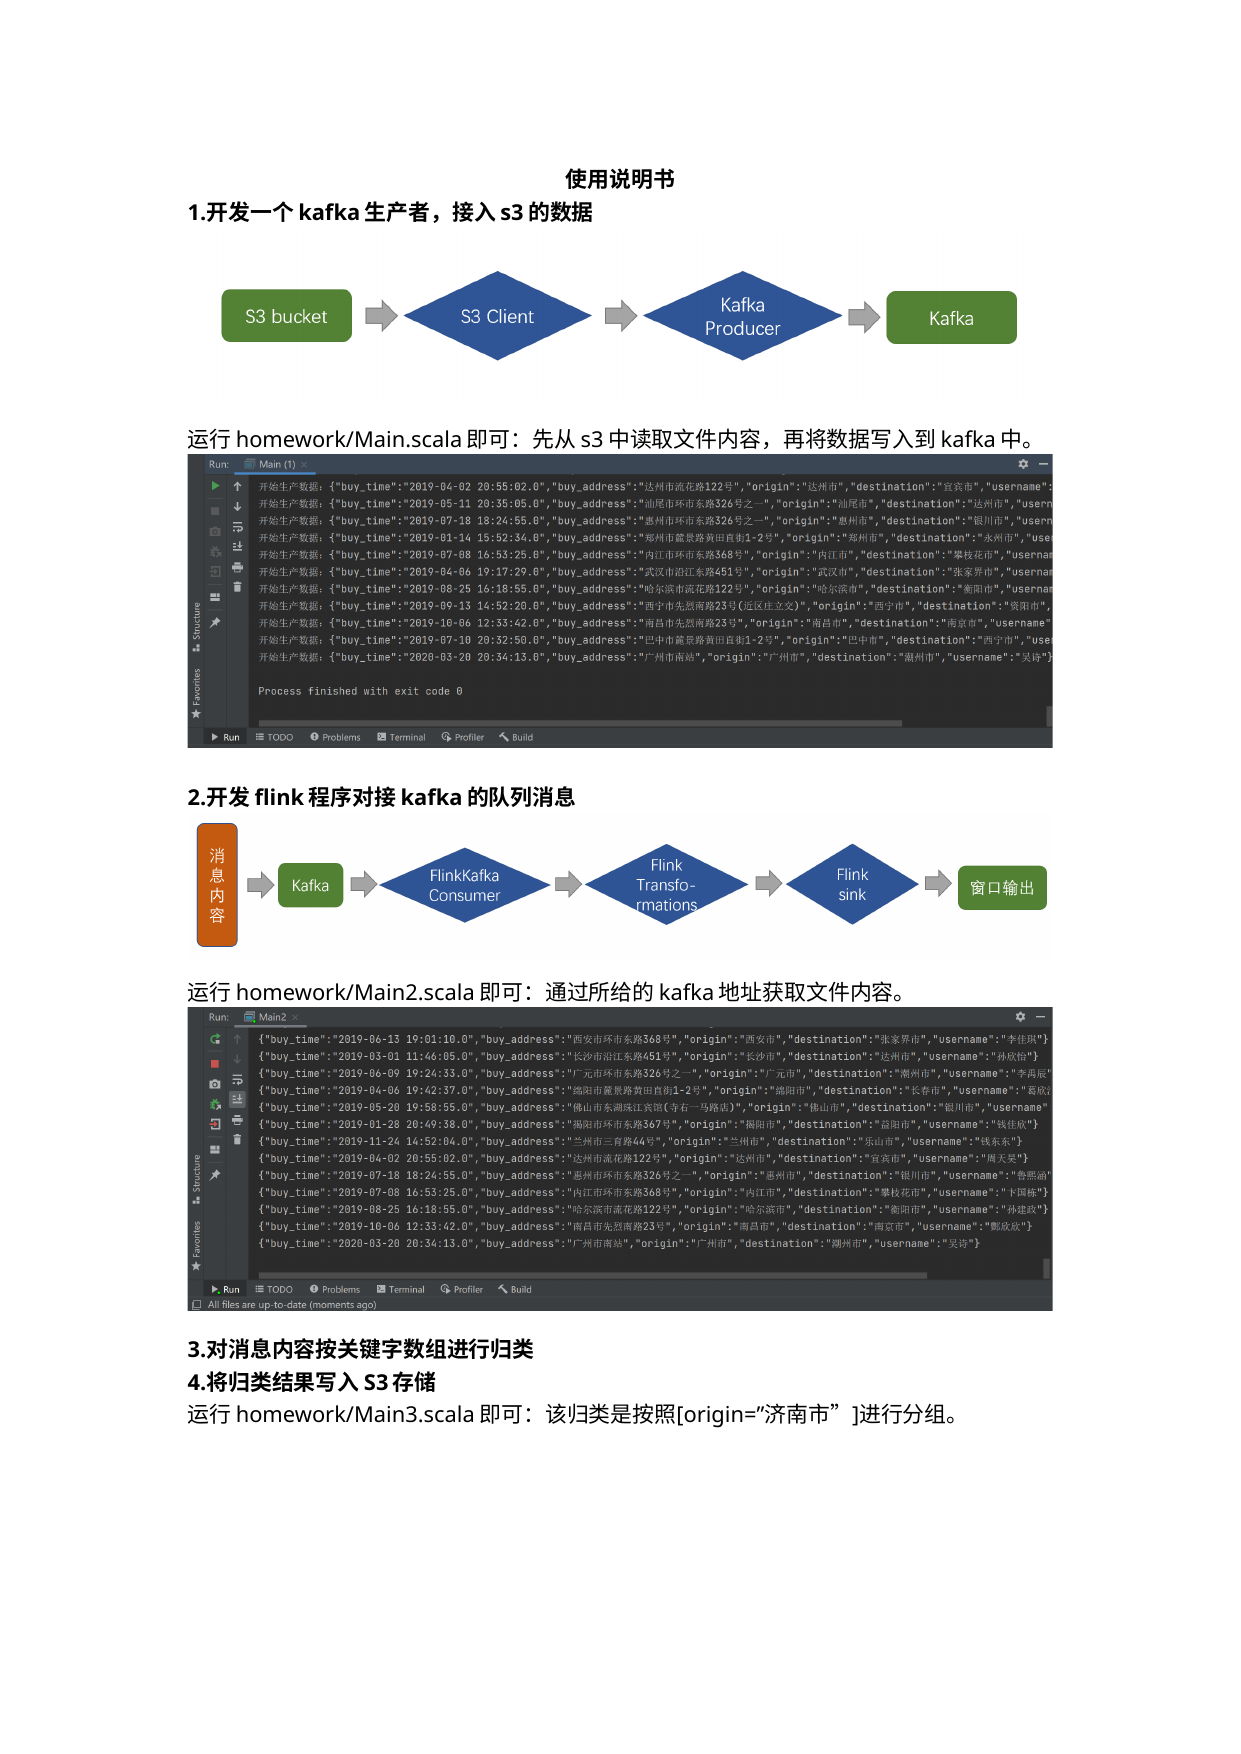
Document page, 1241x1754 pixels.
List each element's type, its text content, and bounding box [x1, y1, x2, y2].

text 使用说明书 [187, 162, 1053, 194]
text 4.将归类结果写入S3存储 [187, 1364, 1053, 1397]
text 运行homework/Main2.scala即可：通过所给的kafka地址获取文件内容。 [187, 974, 1053, 1007]
text 3.对消息内容按关键字数组进行归类 [187, 1332, 1053, 1364]
text 1.开发一个kafka生产者，接入s3的数据 [187, 194, 1053, 227]
text 运行homework/Main.scala即可：先从s3中读取文件内容，再将数据写入到kafka中。 [187, 422, 1053, 454]
picture [187, 227, 1053, 402]
text 2.开发flink程序对接kafka的队列消息 [187, 779, 1053, 812]
picture [187, 454, 1053, 748]
picture [187, 812, 1053, 961]
picture [187, 1007, 1053, 1311]
text 运行homework/Main3.scala即可：该归类是按照[origin=”济南市”]进行分组。 [187, 1397, 1053, 1429]
